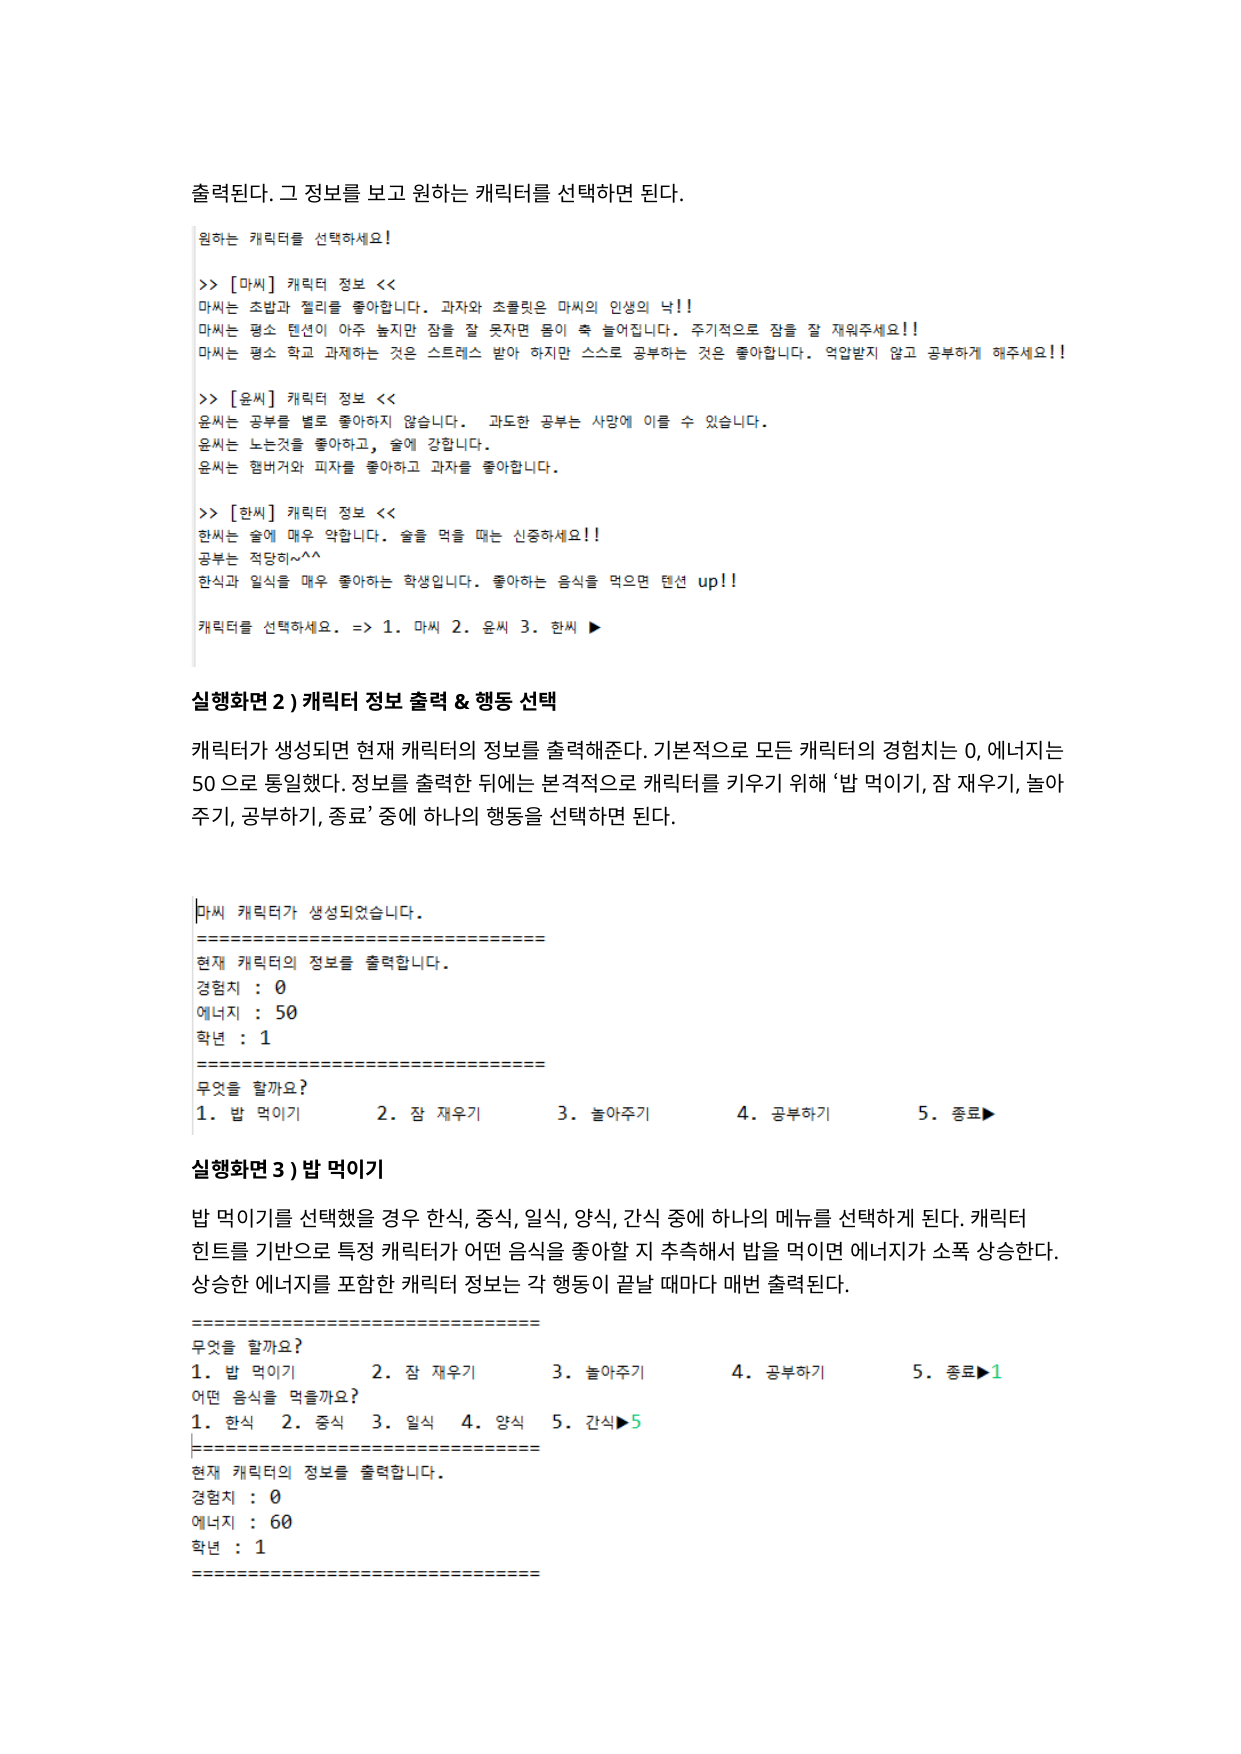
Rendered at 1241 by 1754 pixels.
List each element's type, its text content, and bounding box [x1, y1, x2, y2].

text 밥 먹이기를 선택했을 경우 한식, 중식, 일식, 양식, 간식 중에 하나의 메뉴를 선택하게 된다. 캐릭터 힌트를 기반으로 특정 캐릭터가 어떤 음식을 좋아할 지 추측해서 밥을 먹이면 에너지가 소폭 상승한다. 상승한 에너지를 포함한 캐릭터 정보는 각 행동이 끝날 때마다 매번 출력된다. [192, 1202, 1090, 1298]
text 실행화면3 ) 밥 먹이기 [192, 1153, 1090, 1183]
text 실행화면2 ) 캐릭터 정보 출력 & 행동 선택 [192, 685, 1090, 716]
text 캐릭터가 생성되면 현재 캐릭터의 정보를 출력해준다. 기본적으로 모든 캐릭터의 경험치는 0, 에너지는 50으로 통일했다. 정보를 출력한 뒤에는 본격적으로 캐릭터를 키우기 위해 ‘밥 먹이기, 잠 재우기, 놀아 주기, 공부하기, 종료’ 중에 하나의 행동을 선택하면 된다. [192, 734, 1090, 830]
picture [191, 1317, 1021, 1580]
picture [191, 226, 1087, 667]
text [192, 177, 1090, 207]
picture [191, 896, 1028, 1135]
